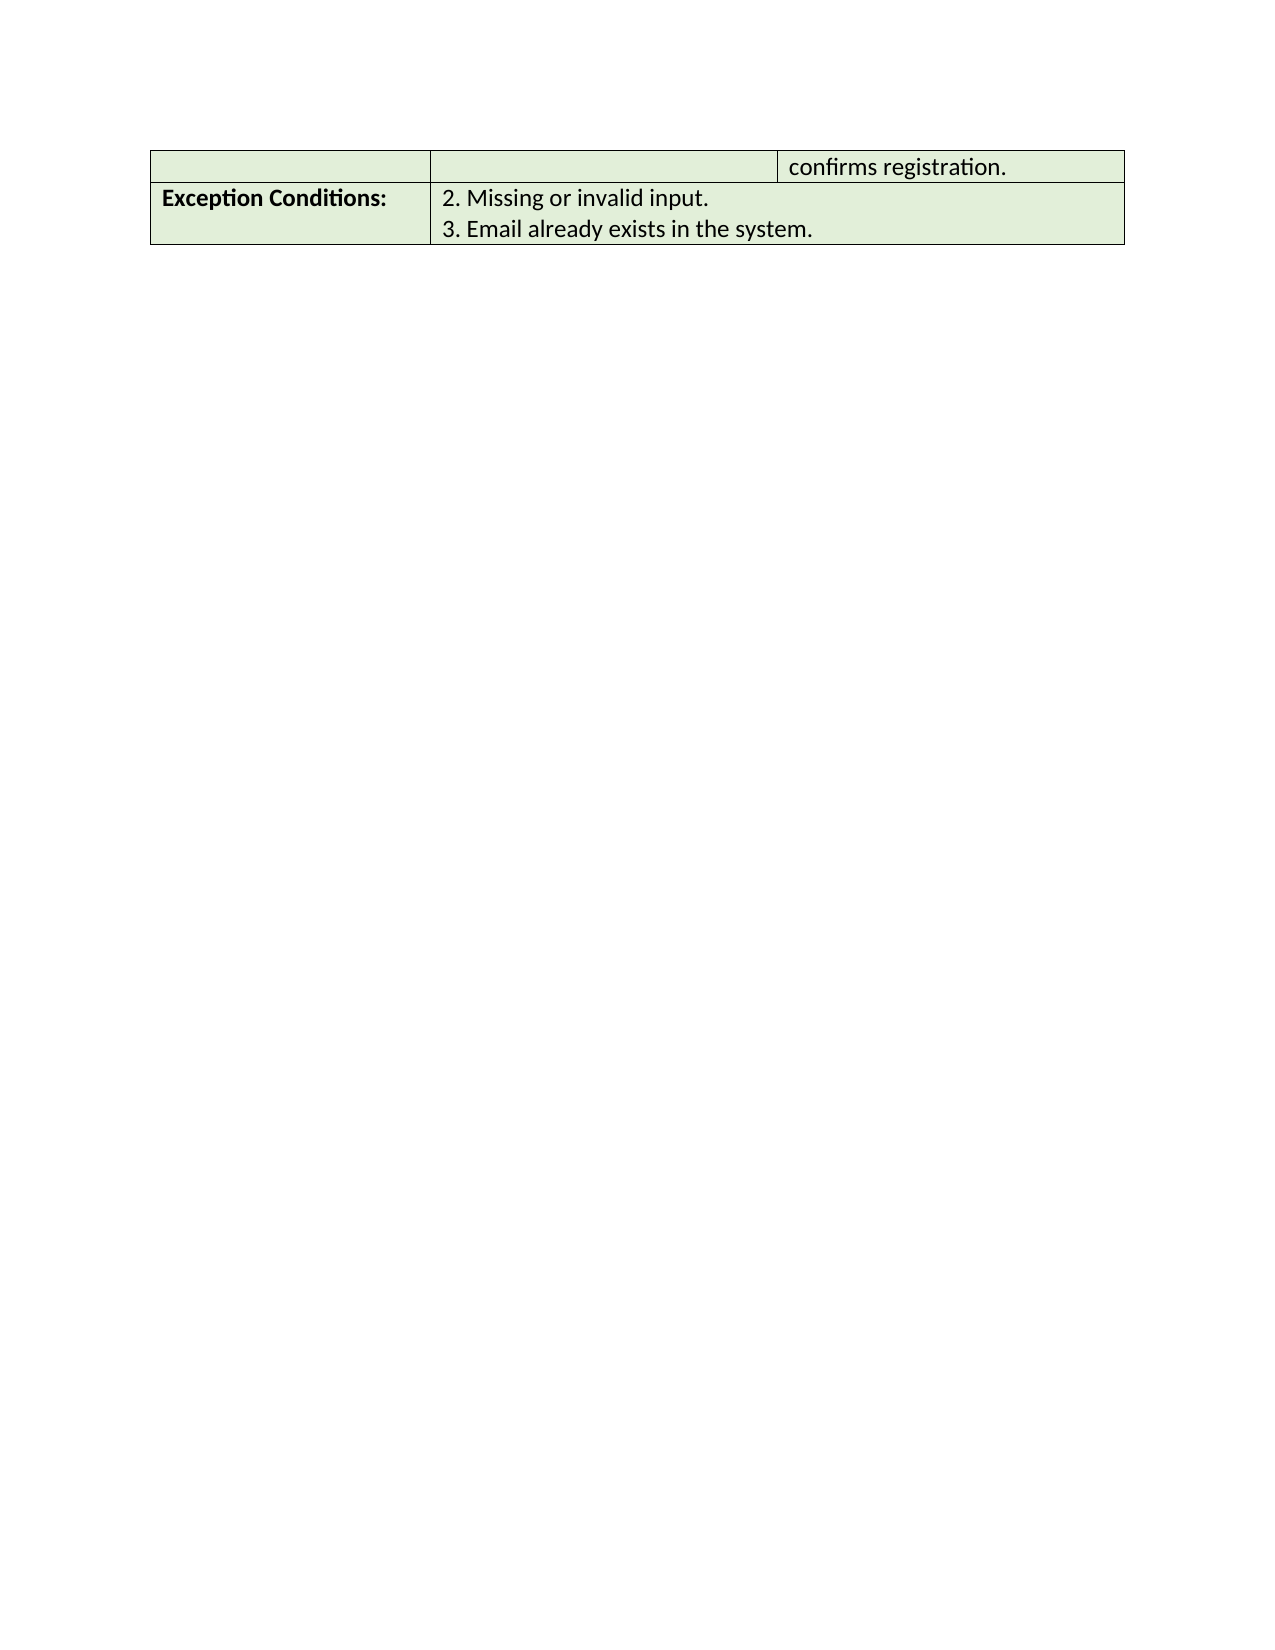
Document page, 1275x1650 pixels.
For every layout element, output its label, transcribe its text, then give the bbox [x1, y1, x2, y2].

table_cell Exception Conditions: [151, 183, 430, 244]
table_cell 2. Missing or invalid input. 3. Email already exists in the system. [431, 183, 1124, 244]
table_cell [431, 151, 777, 182]
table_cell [778, 151, 1124, 182]
